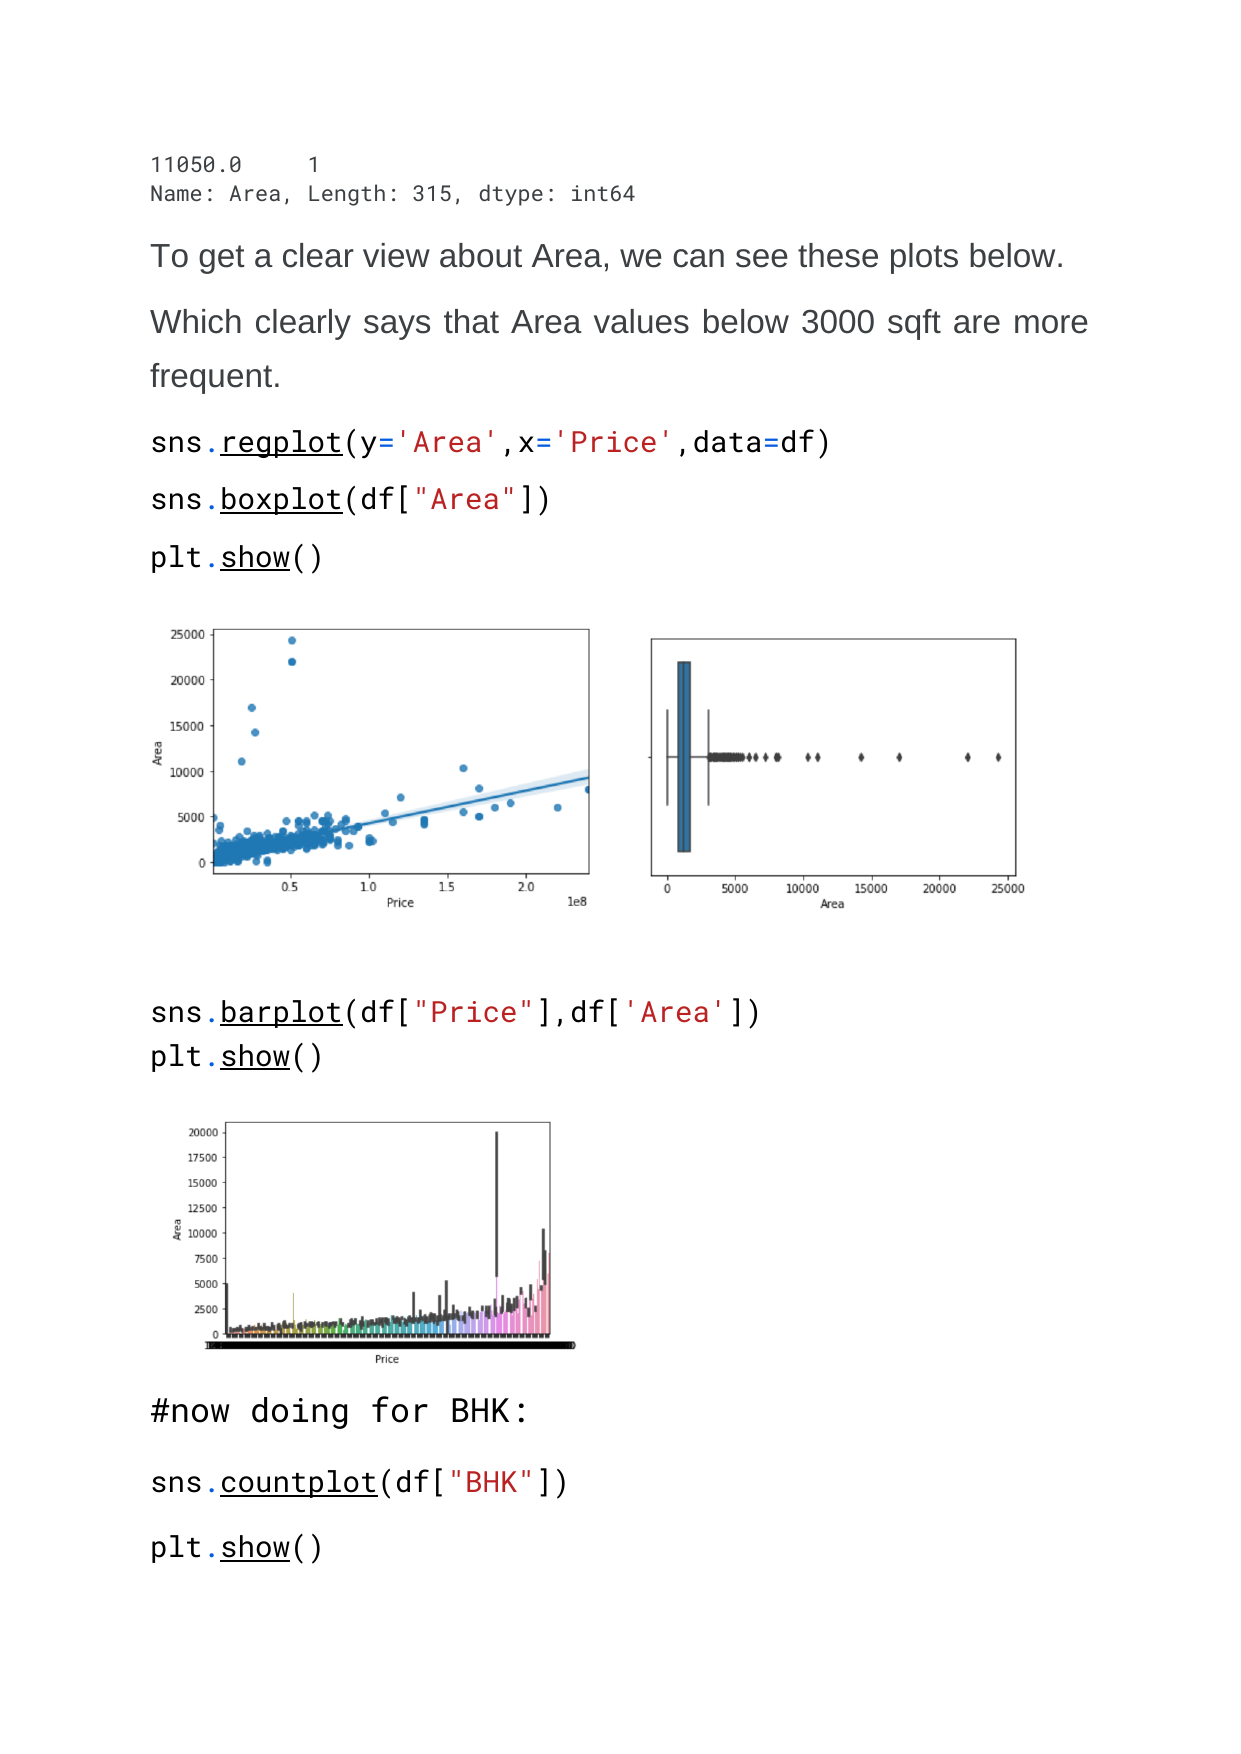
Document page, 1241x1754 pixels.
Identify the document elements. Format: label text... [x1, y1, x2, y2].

text plt.show() [150, 537, 1090, 575]
text sns.countplot(df["BHK"]) [150, 1462, 1090, 1500]
text sns.regplot(y='Area',x='Price',data=df) [150, 422, 1090, 460]
picture [150, 1101, 607, 1369]
text sns.barplot(df["Price"],df['Area']) [150, 991, 1090, 1030]
picture [150, 594, 1054, 917]
subtitle To get a clear view about Area, we can see these plots below. [150, 237, 1090, 275]
text plt.show() [150, 1527, 1090, 1566]
text sns.boxplot(df["Area"]) [150, 479, 1090, 518]
text Name: Area, Length: 315, dtype: int64 [150, 179, 1090, 208]
text plt.show() [150, 1036, 1090, 1074]
text 11050.0 1 [150, 150, 1090, 179]
text #now doing for BHK: [150, 1387, 1090, 1431]
subtitle Which clearly says that Area values below 3000 sqft are more frequent. [150, 302, 1090, 394]
